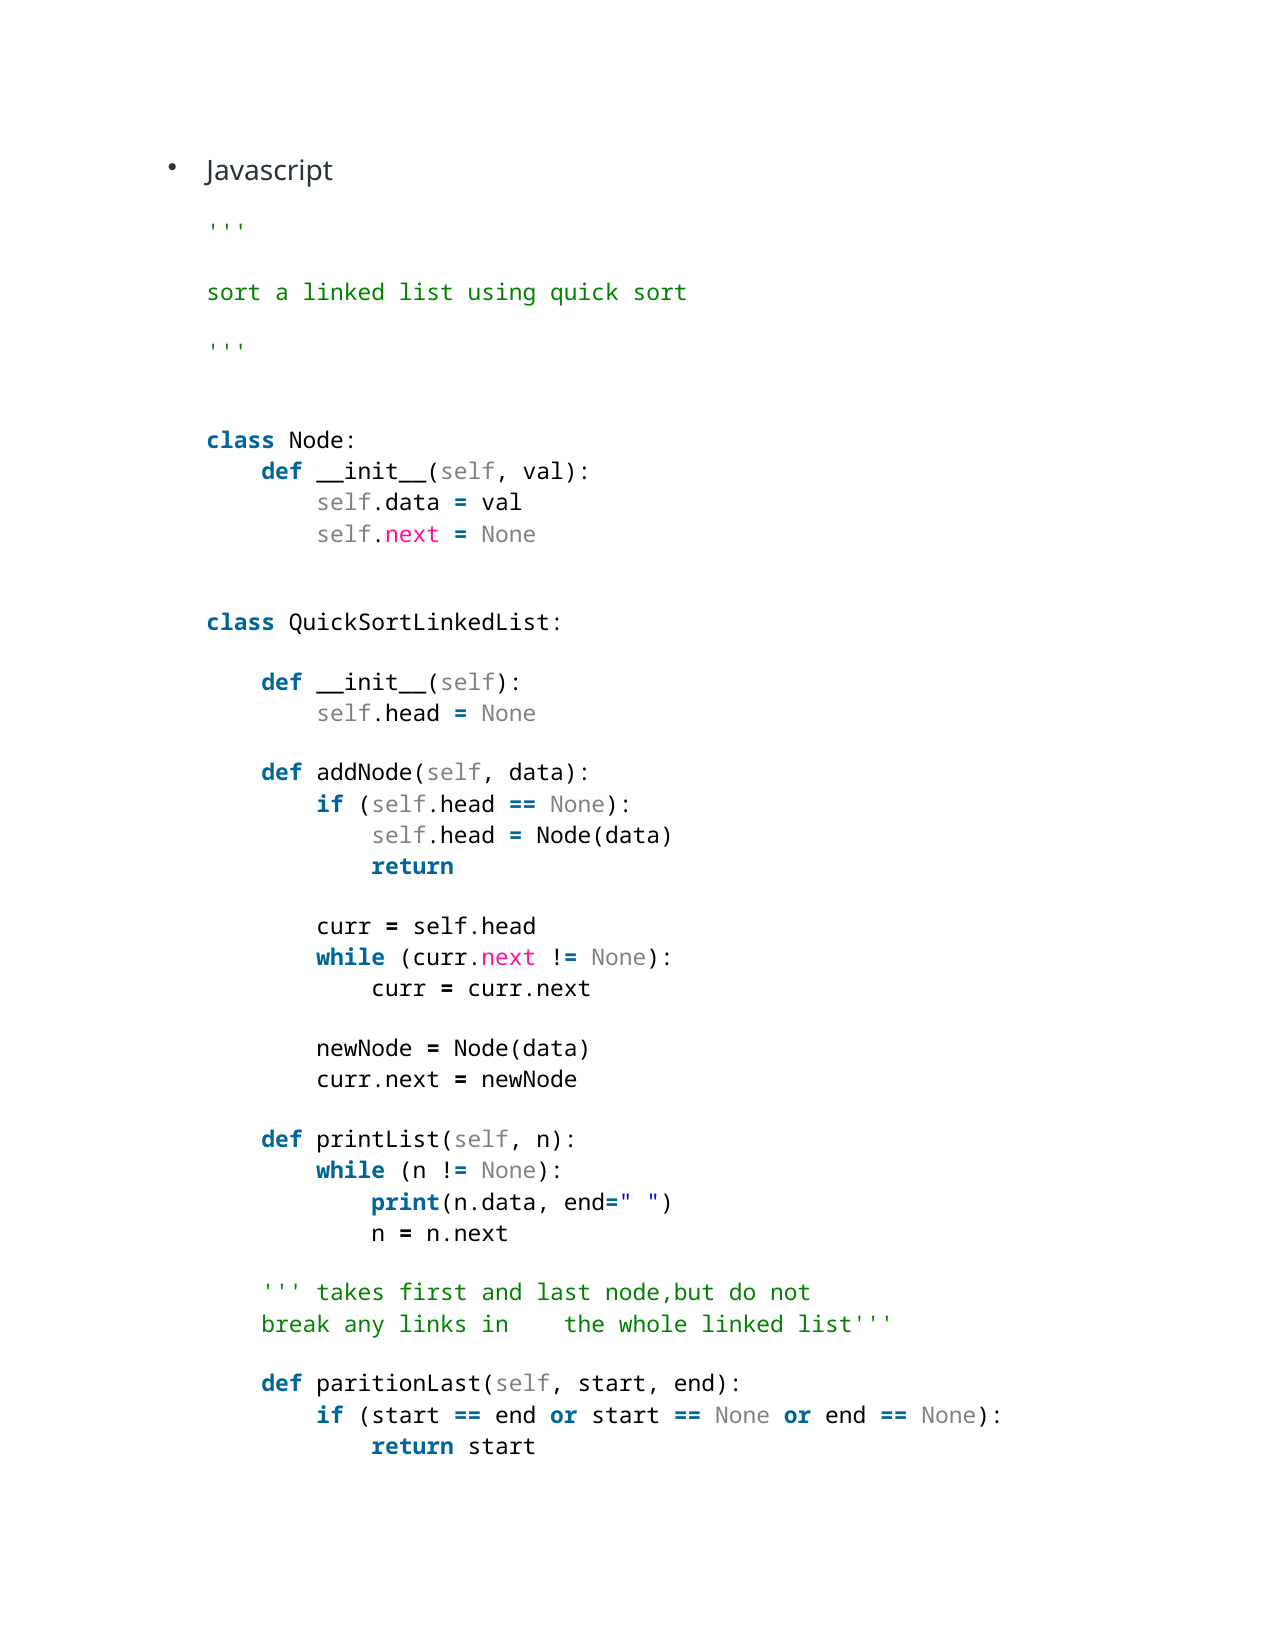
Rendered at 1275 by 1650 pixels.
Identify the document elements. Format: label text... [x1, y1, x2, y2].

text class QuickSortLinkedList: [206, 606, 1125, 637]
text def __init__(self): [206, 665, 1125, 697]
text def printList(self, n): [206, 1123, 1125, 1154]
text if (self.head == None): [206, 788, 1125, 819]
text curr = self.head [206, 910, 1125, 941]
list Javascript [169, 150, 1125, 188]
text curr = curr.next [206, 972, 1125, 1003]
text def __init__(self, val): [206, 455, 1125, 486]
text curr.next = newNode [206, 1063, 1125, 1094]
text self.data = val [206, 486, 1125, 518]
text def paritionLast(self, start, end): [206, 1367, 1125, 1398]
text self.next = None [206, 518, 1125, 549]
text break any links in the whole linked list''' [206, 1308, 1125, 1339]
text self.head = Node(data) [206, 819, 1125, 850]
text ''' takes first and last node,but do not [206, 1276, 1125, 1308]
text class Node: [206, 424, 1125, 455]
text while (curr.next != None): [206, 941, 1125, 972]
text ''' [206, 216, 1125, 248]
text self.head = None [206, 697, 1125, 728]
text newNode = Node(data) [206, 1032, 1125, 1063]
text ''' [206, 336, 1125, 367]
text if (start == end or start == None or end == None): [206, 1398, 1125, 1430]
text sort a linked list using quick sort [206, 276, 1125, 307]
text print(n.data, end=" ") [206, 1185, 1125, 1217]
text return [206, 850, 1125, 881]
text while (n != None): [206, 1154, 1125, 1185]
text return start [206, 1430, 1125, 1461]
text n = n.next [206, 1217, 1125, 1248]
text def addNode(self, data): [206, 756, 1125, 788]
